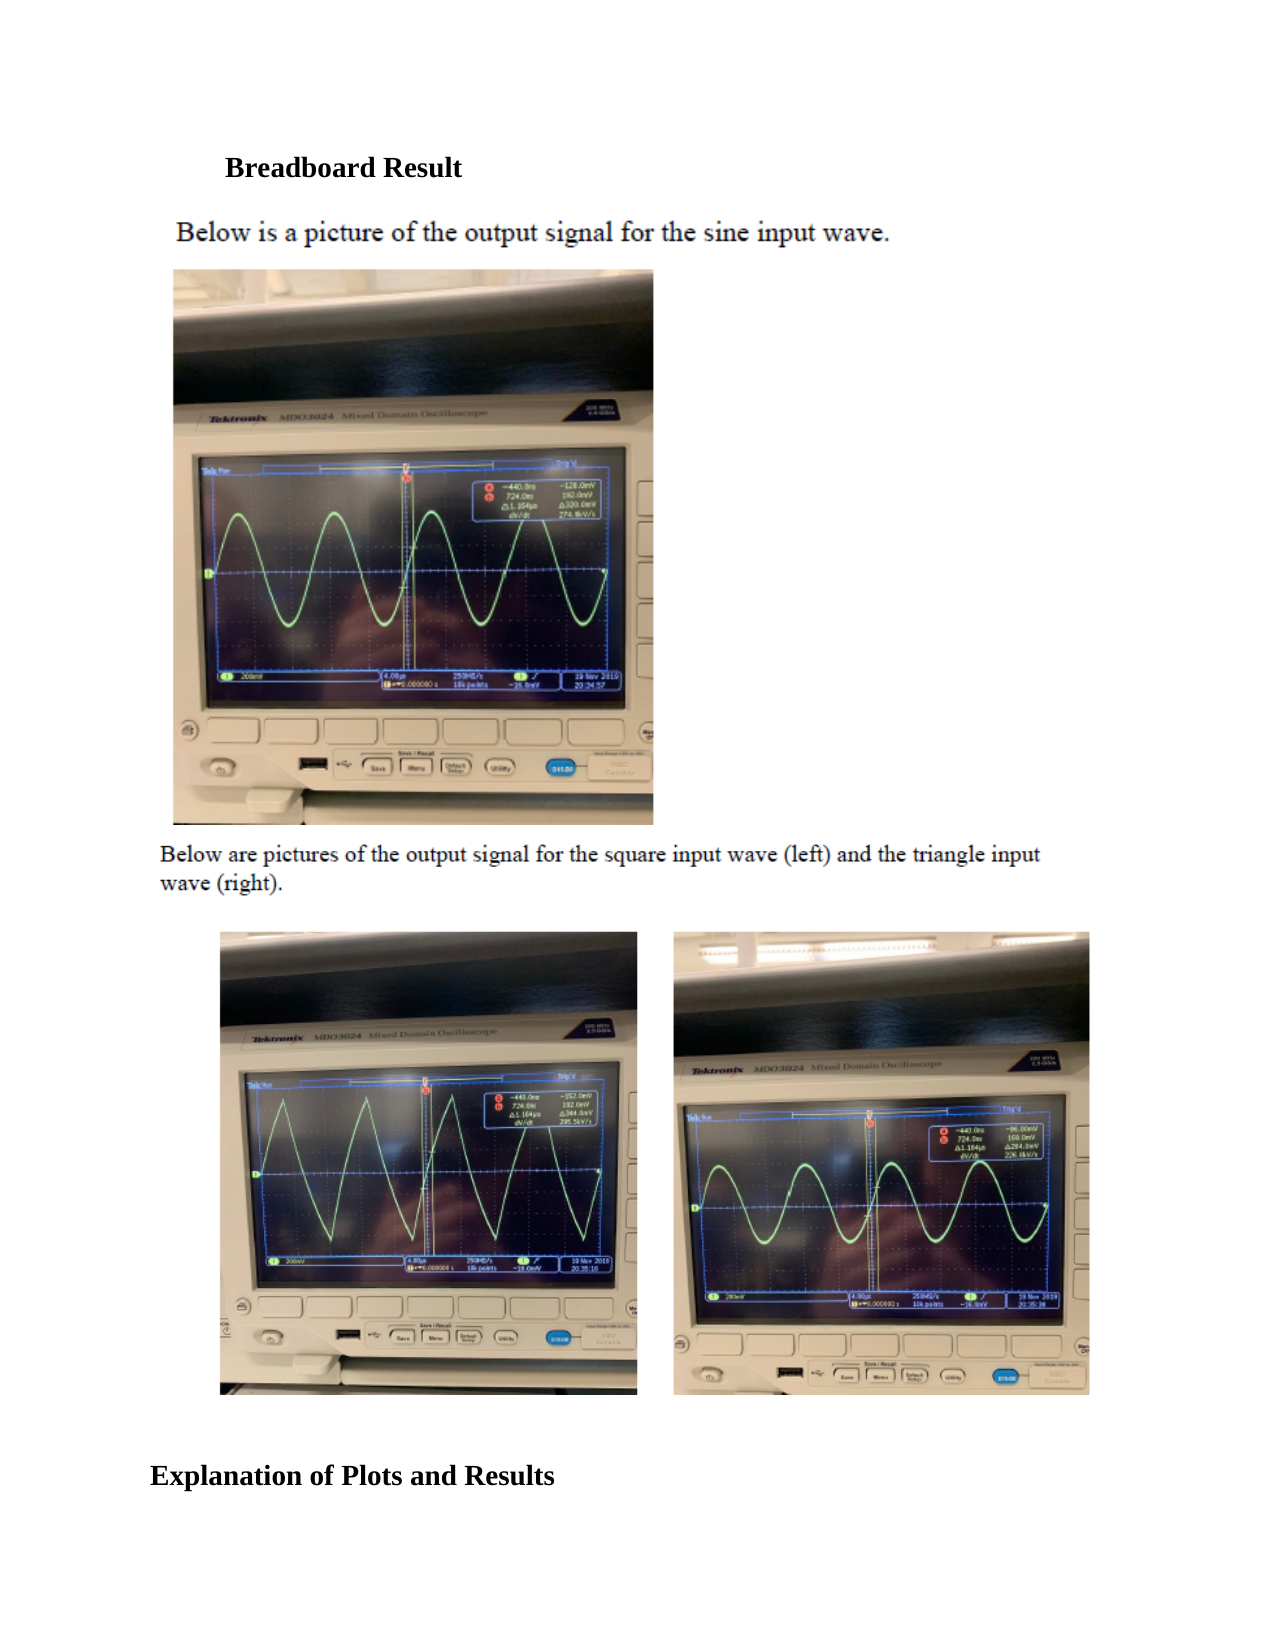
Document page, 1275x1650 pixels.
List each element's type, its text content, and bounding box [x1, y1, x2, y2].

picture [150, 837, 1125, 1395]
picture [150, 196, 896, 825]
text Explanation of Plots and Results [150, 1458, 1125, 1491]
